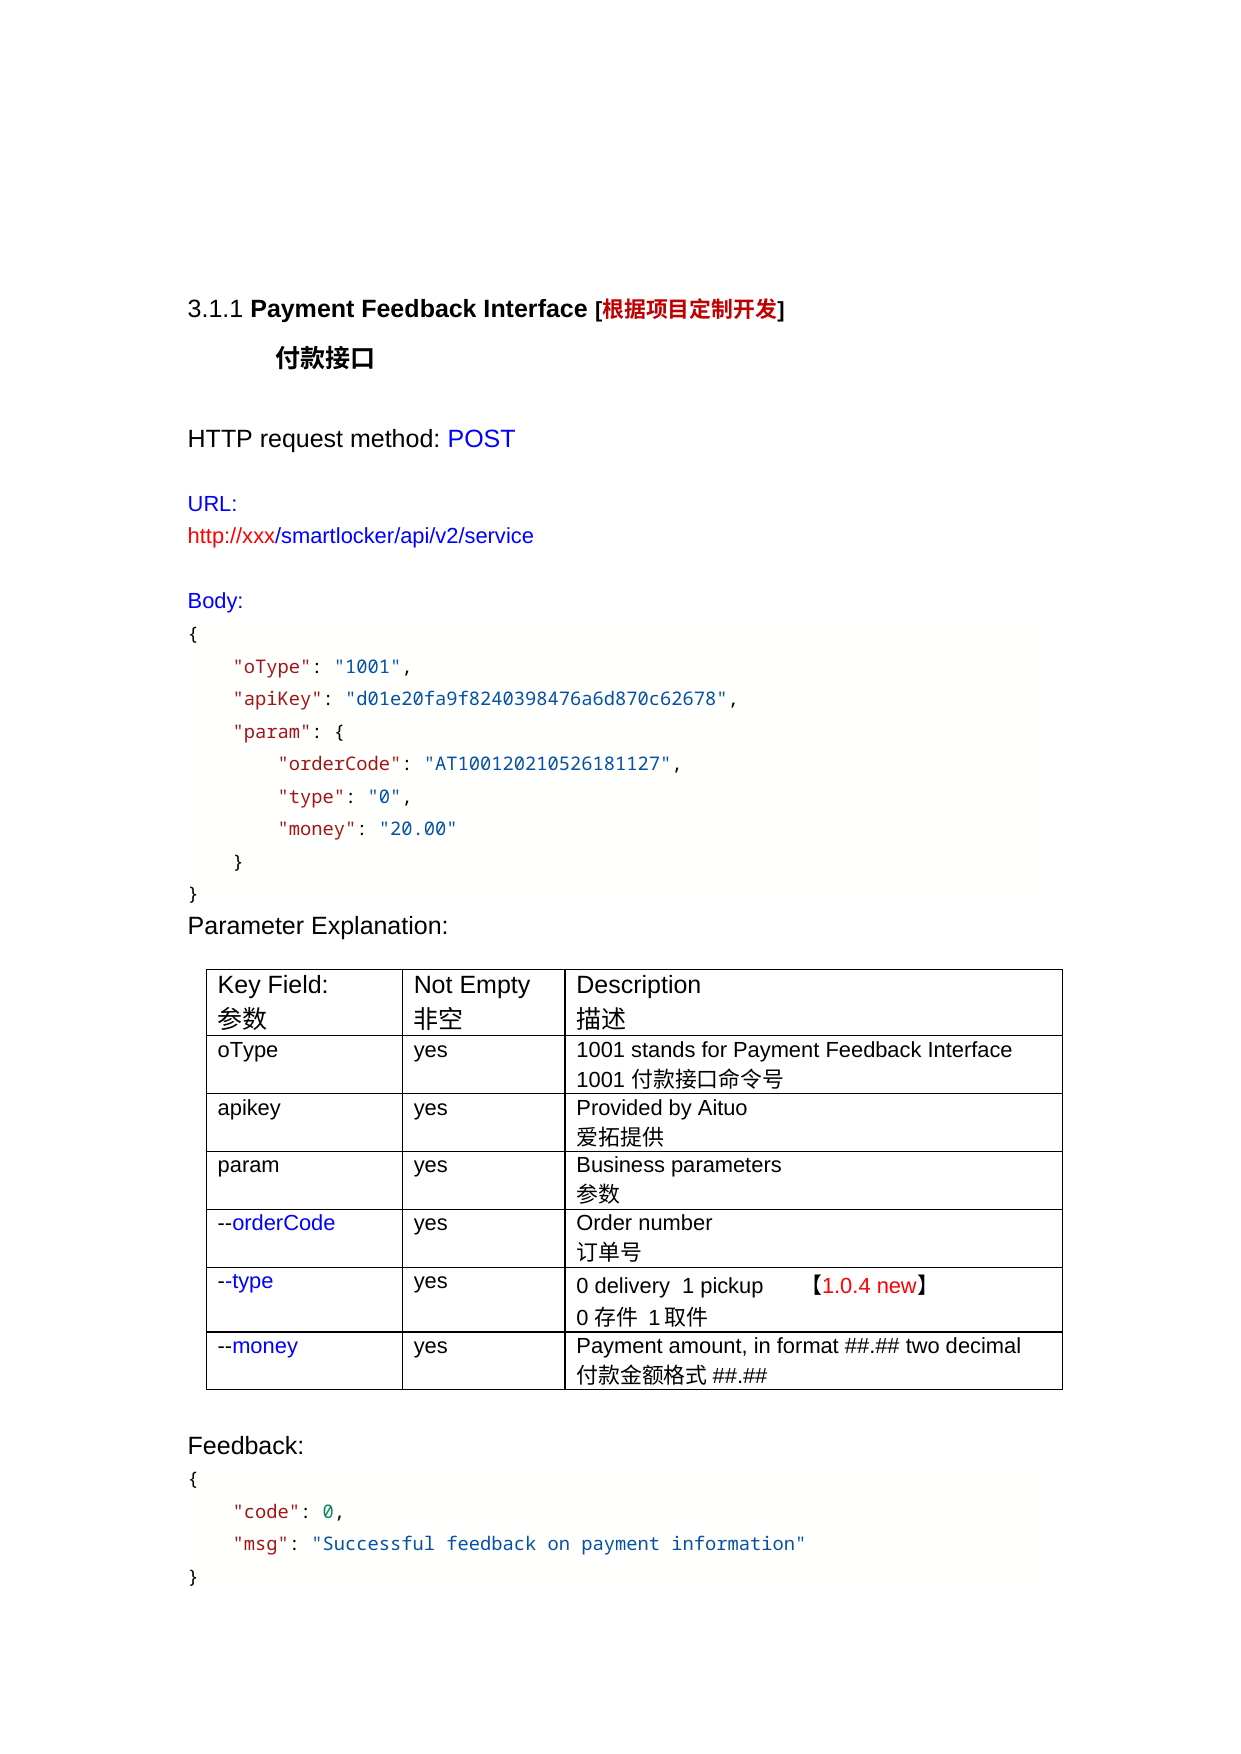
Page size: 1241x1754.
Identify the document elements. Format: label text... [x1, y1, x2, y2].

table_cell apikey [207, 1094, 402, 1151]
text } [187, 1559, 1053, 1592]
text URL: [187, 487, 1053, 519]
text "msg": "Successful feedback on payment information" [187, 1527, 1053, 1559]
table_cell --money [207, 1333, 402, 1389]
text "param": { [187, 714, 1053, 747]
table_cell 1001 stands for Payment Feedback Interface 1001 付款接口命令号 [566, 1036, 1062, 1093]
table_header Not Empty 非空 [403, 970, 564, 1035]
table_cell 0 delivery 1 pickup 【1.0.4 new】 0 存件 1取件 [566, 1268, 1062, 1331]
table_header Key Field: 参数 [207, 970, 402, 1035]
text Parameter Explanation: [187, 909, 1053, 942]
table_cell yes [403, 1210, 564, 1267]
table_cell Business parameters 参数 [566, 1152, 1062, 1209]
text "money": "20.00" [187, 812, 1053, 844]
table_cell Provided by Aituo 爱拓提供 [566, 1094, 1062, 1151]
text http://xxx/smartlocker/api/v2/service [187, 519, 1053, 552]
text Feedback: [187, 1429, 1053, 1462]
text "apiKey": "d01e20fa9f8240398476a6d870c62678", [187, 682, 1053, 714]
text Body: [187, 584, 1053, 617]
text 3.1.1 Payment Feedback Interface [根据项目定制开发] [187, 292, 1053, 324]
text HTTP request method: POST [187, 422, 1053, 454]
table_cell yes [403, 1094, 564, 1151]
text "orderCode": "AT100120210526181127", [187, 747, 1053, 779]
text { [187, 1462, 1053, 1494]
table_cell param [207, 1152, 402, 1209]
table_cell --type [207, 1268, 402, 1331]
text { [187, 617, 1053, 649]
table_cell yes [403, 1152, 564, 1209]
table_cell --orderCode [207, 1210, 402, 1267]
table_cell yes [403, 1036, 564, 1093]
table_cell yes [403, 1268, 564, 1331]
text "oType": "1001", [187, 649, 1053, 682]
text } [187, 877, 1053, 909]
table_cell oType [207, 1036, 402, 1093]
text 付款接口 [231, 324, 1053, 389]
table_header Description 描述 [566, 970, 1062, 1035]
text "code": 0, [187, 1494, 1053, 1527]
text } [187, 844, 1053, 877]
text "type": "0", [187, 779, 1053, 812]
table_cell Payment amount, in format ##.## two decimal 付款金额格式 ##.## [566, 1333, 1062, 1389]
table_cell Order number 订单号 [566, 1210, 1062, 1267]
table_cell yes [403, 1333, 564, 1389]
